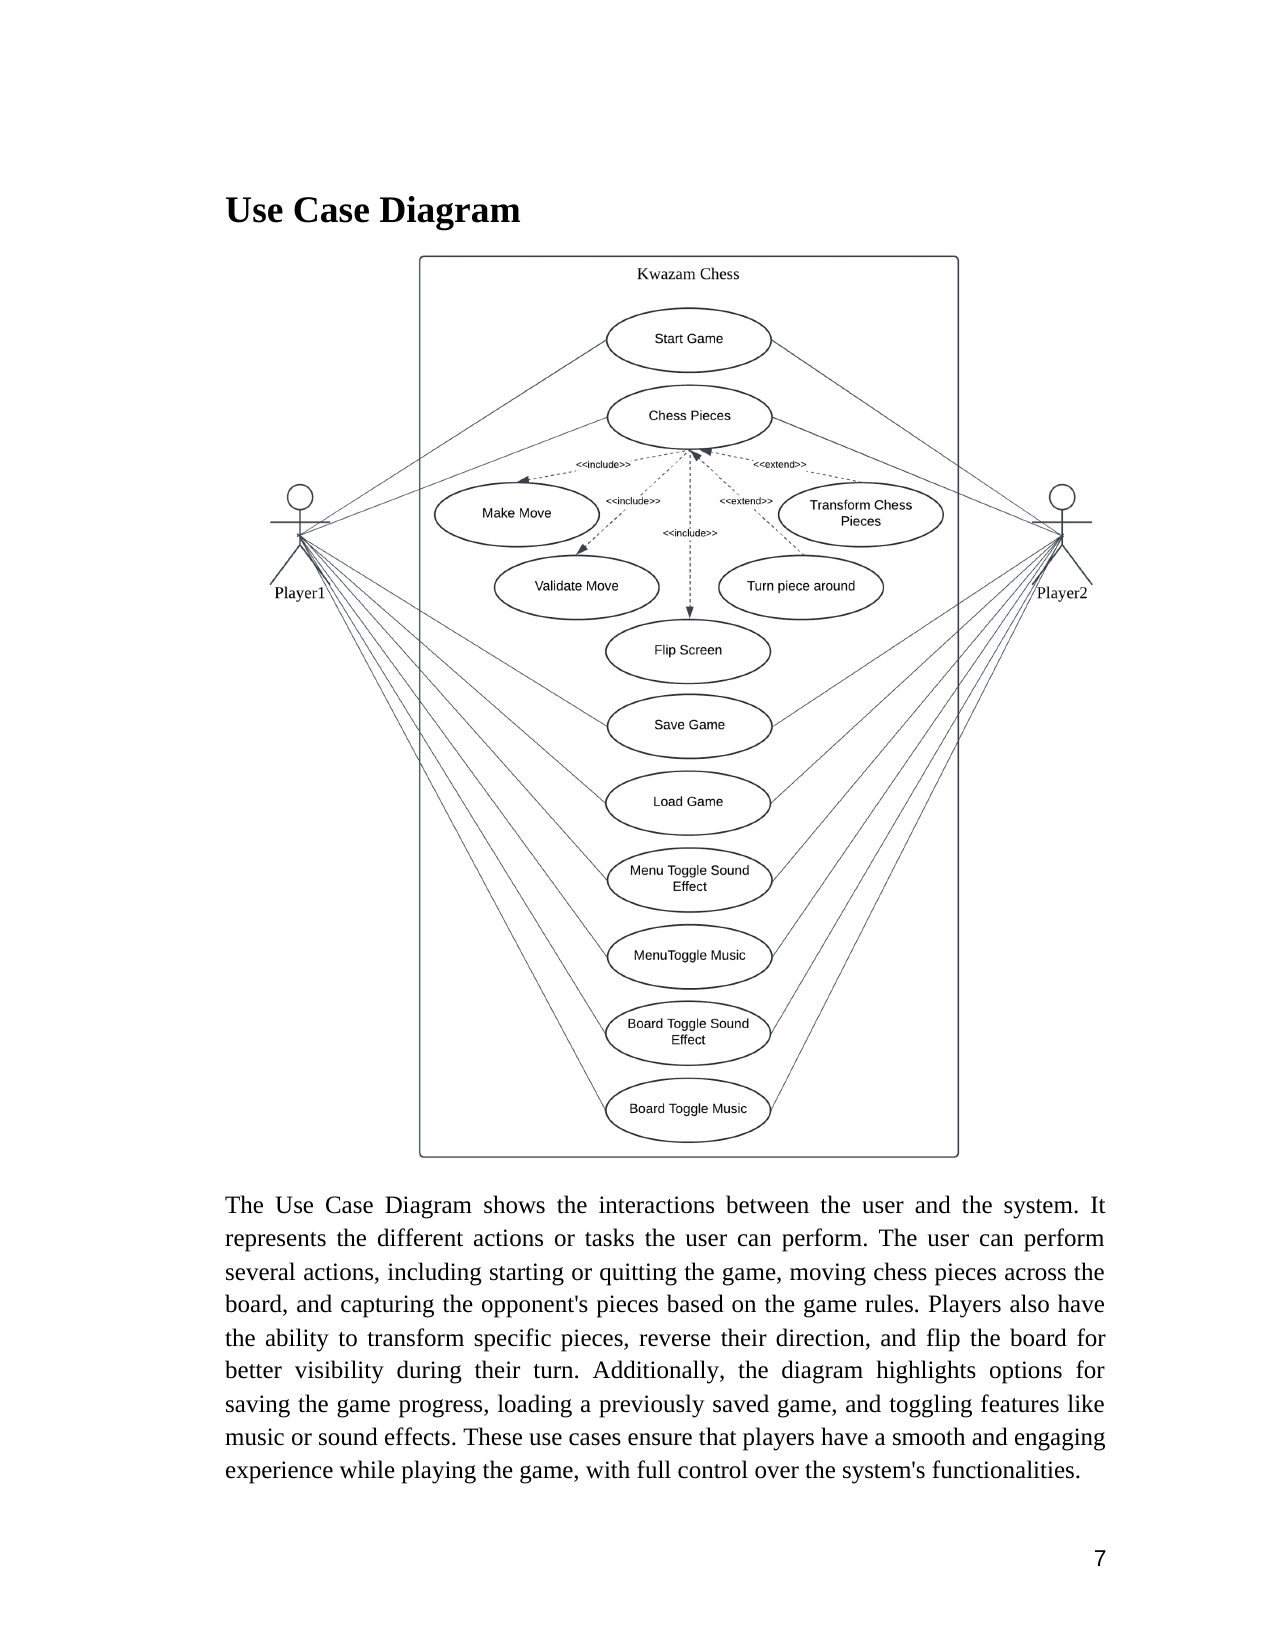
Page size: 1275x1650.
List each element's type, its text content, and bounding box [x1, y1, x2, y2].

subtitle Use Case Diagram [225, 187, 1106, 231]
picture [225, 243, 1107, 1158]
text The Use Case Diagram shows the interactions between the user and the system. It represents the different actions or tasks the user can perform. The user can perform several actions, including starting or quitting the game, moving chess pieces across the board, and capturing the opponent's pieces based on the game rules. Players also have the ability to transform specific pieces, reverse their direction, and flip the board for better visibility during their turn. Additionally, the diagram highlights options for saving the game progress, loading a previously saved game, and toggling features like music or sound effects. These use cases ensure that players have a smooth and engaging experience while playing the game, with full control over the system's functionalities. [225, 1191, 1106, 1483]
